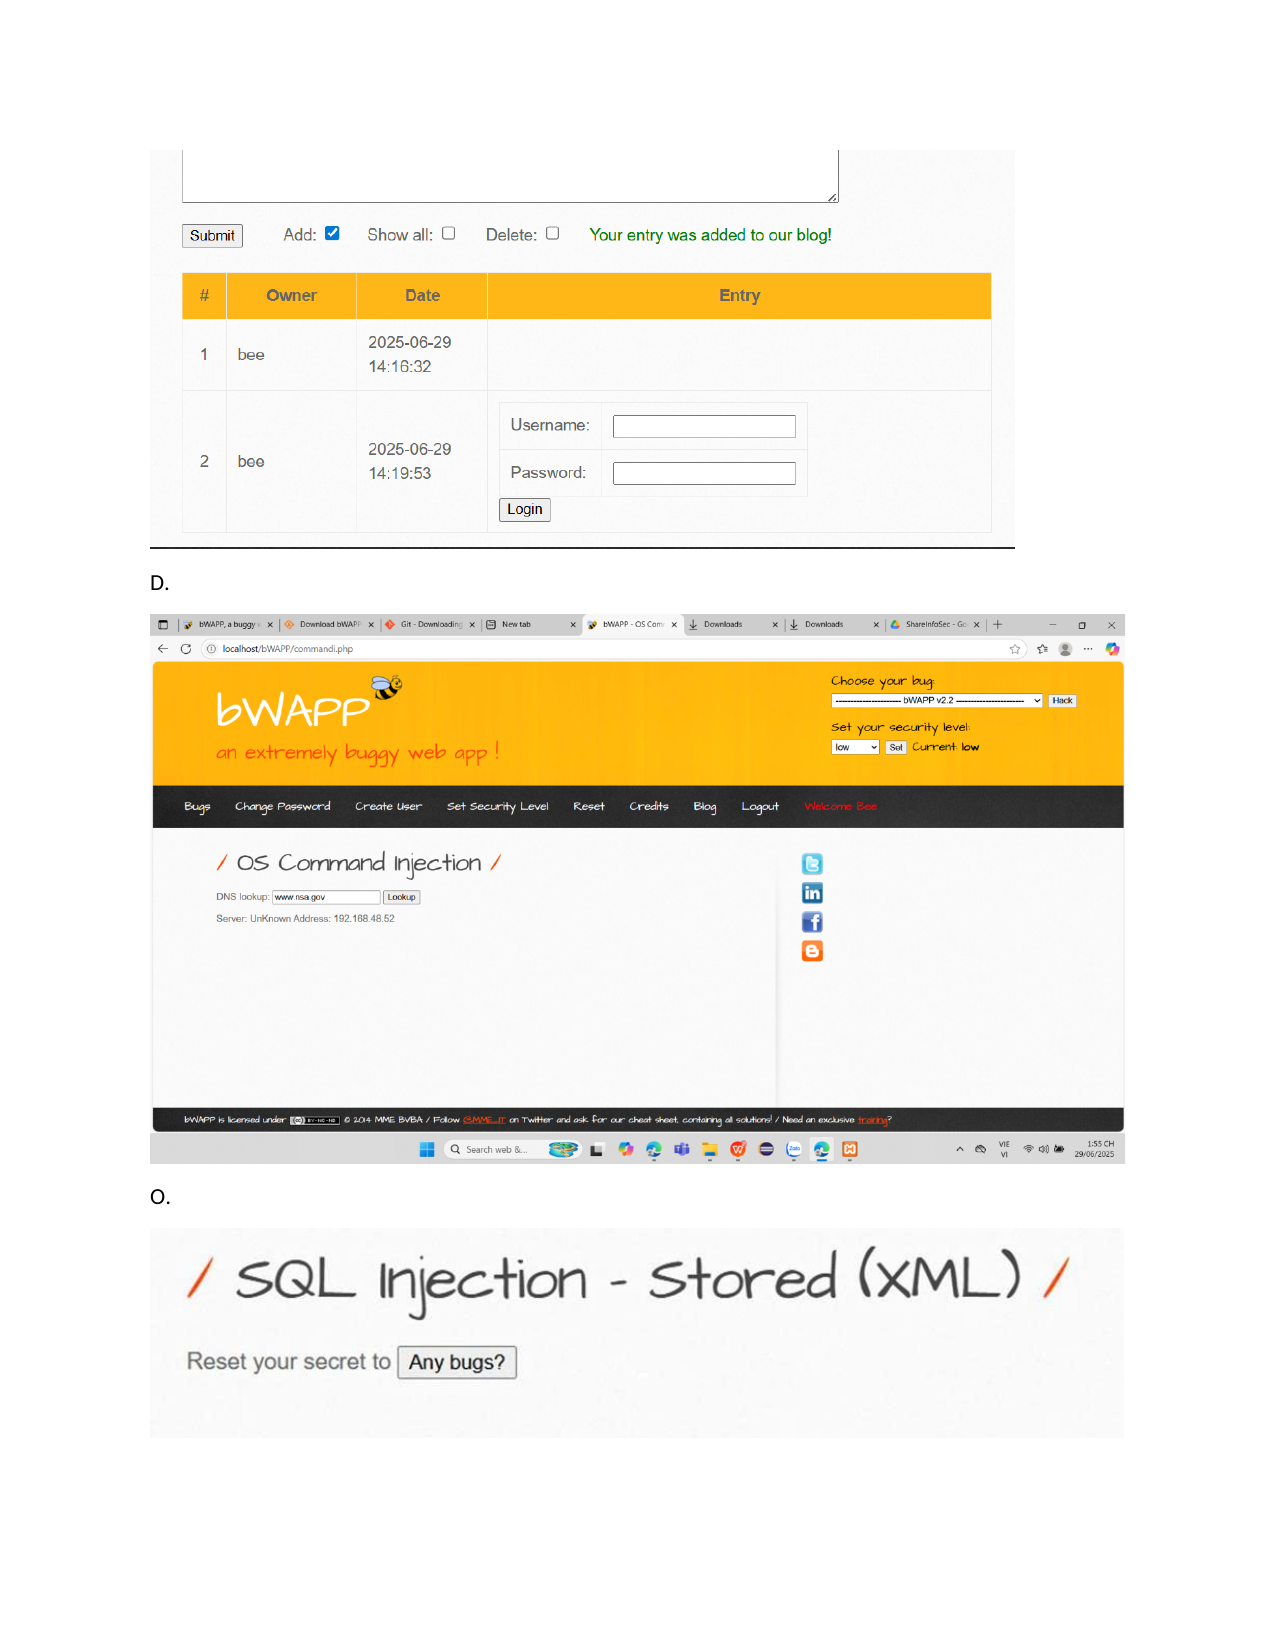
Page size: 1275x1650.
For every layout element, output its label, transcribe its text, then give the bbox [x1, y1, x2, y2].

list D. [150, 568, 1125, 596]
picture [150, 150, 1015, 549]
text O. [150, 1182, 1125, 1210]
picture [150, 1228, 1124, 1438]
picture [150, 614, 1125, 1164]
